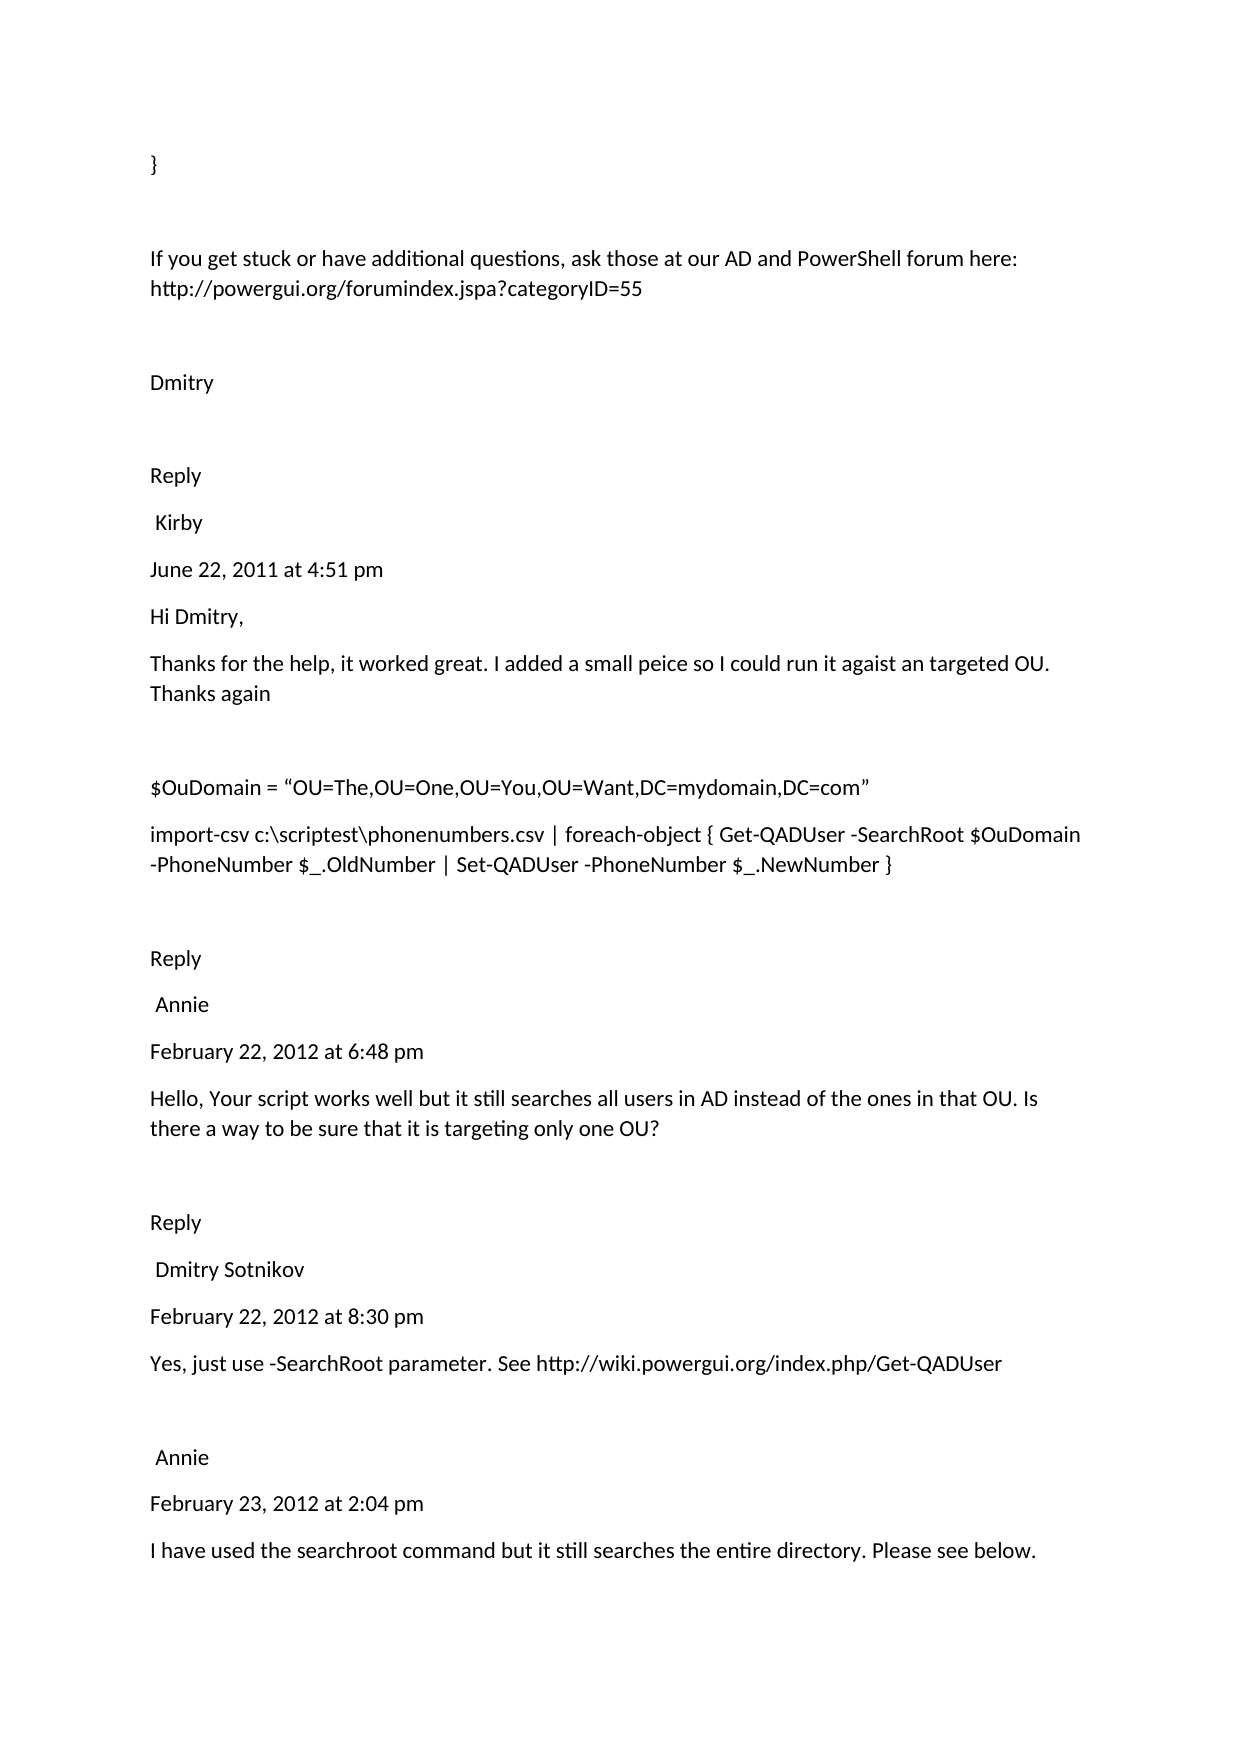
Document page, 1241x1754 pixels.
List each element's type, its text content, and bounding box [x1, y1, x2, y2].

text February 22, 2012 at 8:30 pm [150, 1302, 1090, 1330]
text import-csv c:\scriptest\phonenumbers.csv | foreach-object { Get-QADUser -SearchRoot $OuDomain -PhoneNumber $_.OldNumber | Set-QADUser -PhoneNumber $_.NewNumber } [150, 820, 1090, 878]
text Annie [150, 991, 1090, 1019]
text Reply [150, 461, 1090, 489]
text February 23, 2012 at 2:04 pm [150, 1489, 1090, 1518]
text Annie [150, 1443, 1090, 1471]
text Dmitry [150, 368, 1090, 396]
text February 22, 2012 at 6:48 pm [150, 1037, 1090, 1066]
text Kirby [150, 508, 1090, 536]
text If you get stuck or have additional questions, ask those at our AD and PowerShell forum here: http://powergui.org/forumindex.jspa?categoryID=55 [150, 244, 1090, 302]
text Hi Dmitry, [150, 602, 1090, 630]
text June 22, 2011 at 4:51 pm [150, 555, 1090, 583]
text Reply [150, 944, 1090, 972]
text Hello, Your script works well but it still searches all users in AD instead of the ones in that OU. Is there a way to be sure that it is targeting only one OU? [150, 1084, 1090, 1143]
text Yes, just use -SearchRoot parameter. See http://wiki.powergui.org/index.php/Get-QADUser [150, 1349, 1090, 1377]
text $OuDomain = “OU=The,OU=One,OU=You,OU=Want,DC=mydomain,DC=com” [150, 773, 1090, 801]
text I have used the searchroot command but it still searches the entire directory. Please see below. [150, 1536, 1090, 1564]
text Reply [150, 1208, 1090, 1236]
text Dmitry Sotnikov [150, 1255, 1090, 1283]
text Thanks for the help, it worked great. I added a small peice so I could run it agaist an targeted OU. Thanks again [150, 649, 1090, 707]
text } [150, 150, 1090, 178]
